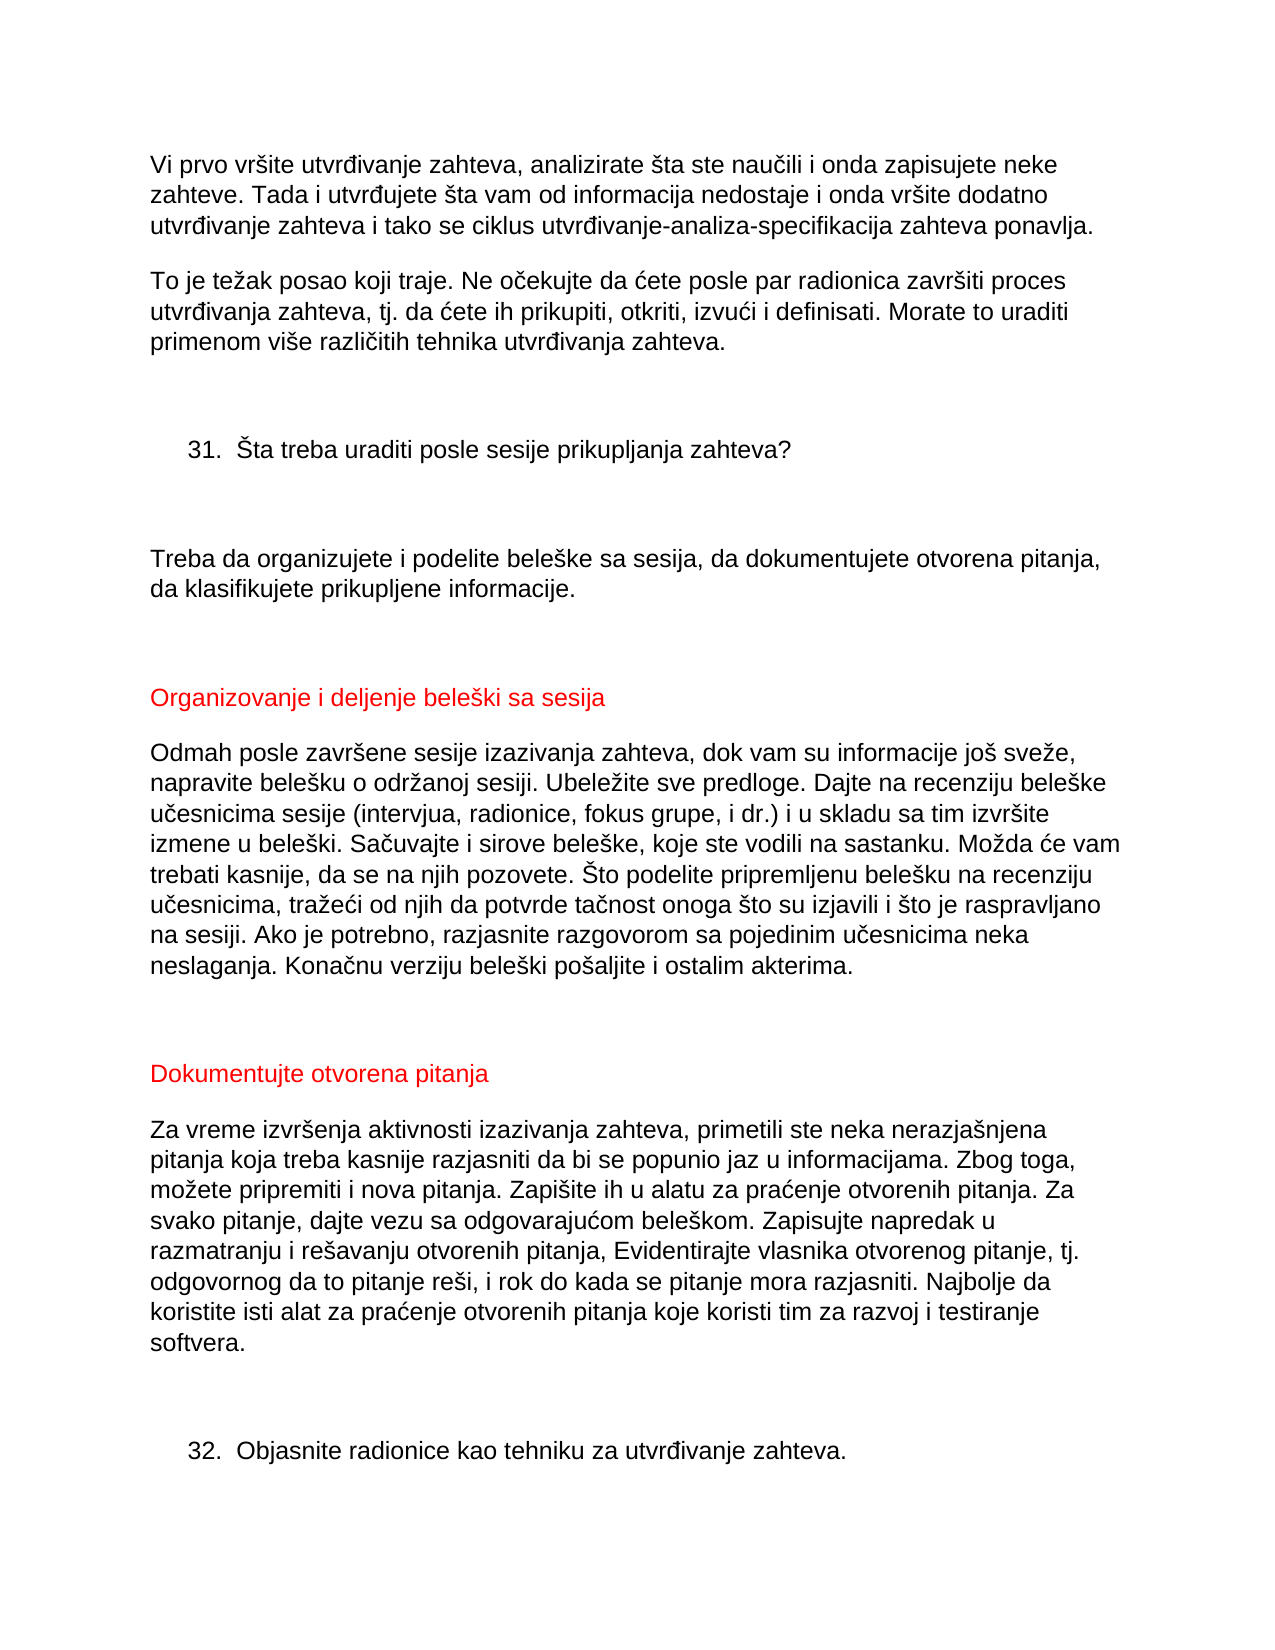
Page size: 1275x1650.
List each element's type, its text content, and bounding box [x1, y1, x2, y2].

text Organizovanje i deljenje beleški sa sesija [150, 682, 1125, 711]
text Odmah posle završene sesije izazivanja zahteva, dok vam su informacije još sveže, napravite belešku o održanoj sesiji. Ubeležite sve predloge. Dajte na recenziju beleške učesnicima sesije (intervjua, radionice, fokus grupe, i dr.) i u skladu sa tim izvršite izmene u beleški. Sačuvajte i sirove beleške, koje ste vodili na sastanku. Možda će vam trebati kasnije, da se na njih pozovete. Što podelite pripremljenu belešku na recenziju učesnicima, tražeći od njih da potvrde tačnost onoga što su izjavili i što je raspravljano na sesiji. Ako je potrebno, razjasnite razgovorom sa pojedinim učesnicima neka neslaganja. Konačnu verziju beleški pošaljite i ostalim akterima. [150, 738, 1125, 979]
text Treba da organizujete i podelite beleške sa sesija, da dokumentujete otvorena pitanja, da klasifikujete prikupljene informacije. [150, 544, 1125, 603]
text 31. Šta treba uraditi posle sesije prikupljanja zahteva? [187, 435, 1125, 464]
text Za vreme izvršenja aktivnosti izazivanja zahteva, primetili ste neka nerazjašnjena pitanja koja treba kasnije razjasniti da bi se popunio jaz u informacijama. Zbog toga, možete pripremiti i nova pitanja. Zapišite ih u alatu za praćenje otvorenih pitanja. Za svako pitanje, dajte vezu sa odgovarajućom beleškom. Zapisujte napredak u razmatranju i rešavanju otvorenih pitanja, Evidentirajte vlasnika otvorenog pitanje, tj. odgovornog da to pitanje reši, i rok do kada se pitanje mora razjasniti. Najbolje da koristite isti alat za praćenje otvorenih pitanja koje koristi tim za razvoj i testiranje softvera. [150, 1114, 1125, 1356]
text 32. Objasnite radionice kao tehniku za utvrđivanje zahteva. [187, 1436, 1125, 1464]
text Dokumentujte otvorena pitanja [150, 1059, 1125, 1088]
